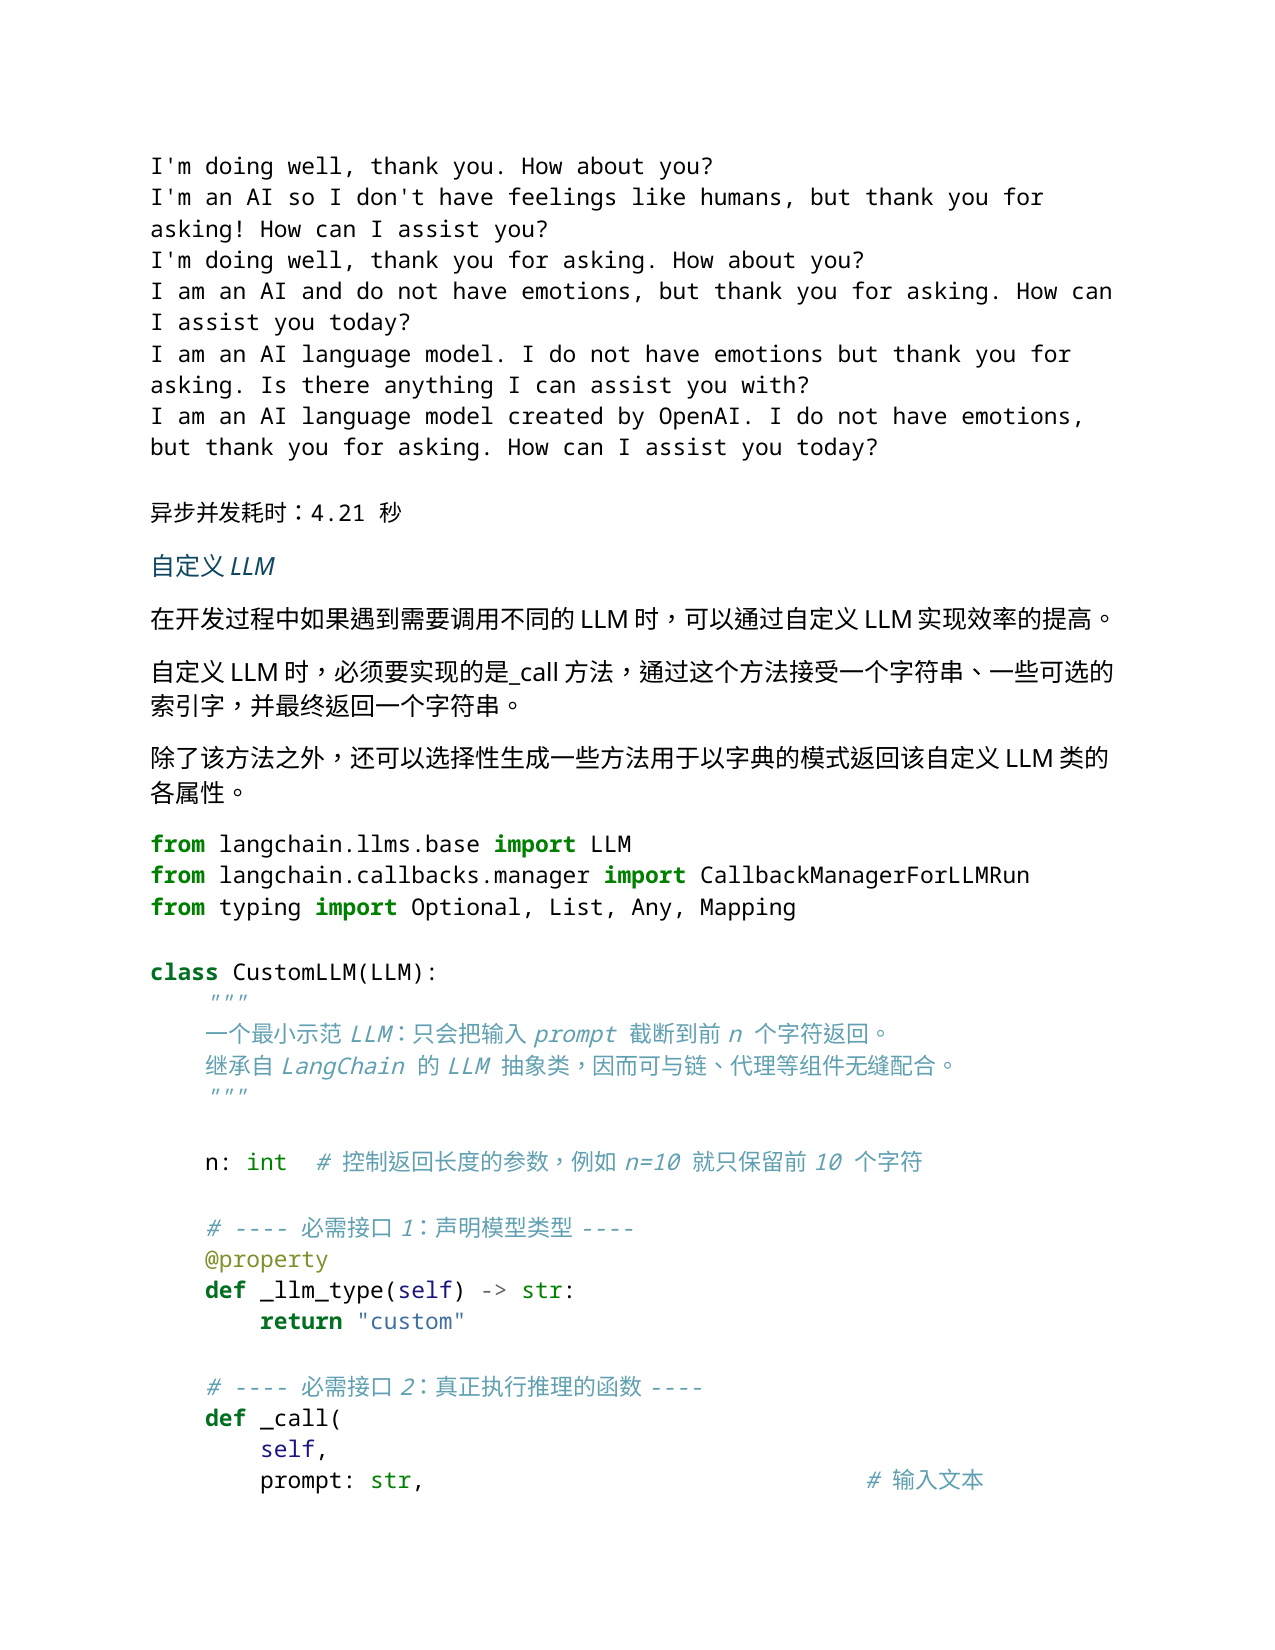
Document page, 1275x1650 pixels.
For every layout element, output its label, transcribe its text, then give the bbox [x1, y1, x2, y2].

text 除了该方法之外，还可以选择性生成一些方法用于以字典的模式返回该自定义LLM类的各属性。 [150, 741, 1125, 809]
text 在开发过程中如果遇到需要调用不同的LLM时，可以通过自定义LLM实现效率的提高。 [150, 601, 1125, 636]
subtitle 自定义LLM [150, 549, 1125, 583]
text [150, 150, 1125, 528]
text 自定义LLM时，必须要实现的是_call方法，通过这个方法接受一个字符串、一些可选的索引字，并最终返回一个字符串。 [150, 654, 1125, 722]
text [150, 828, 1125, 1496]
